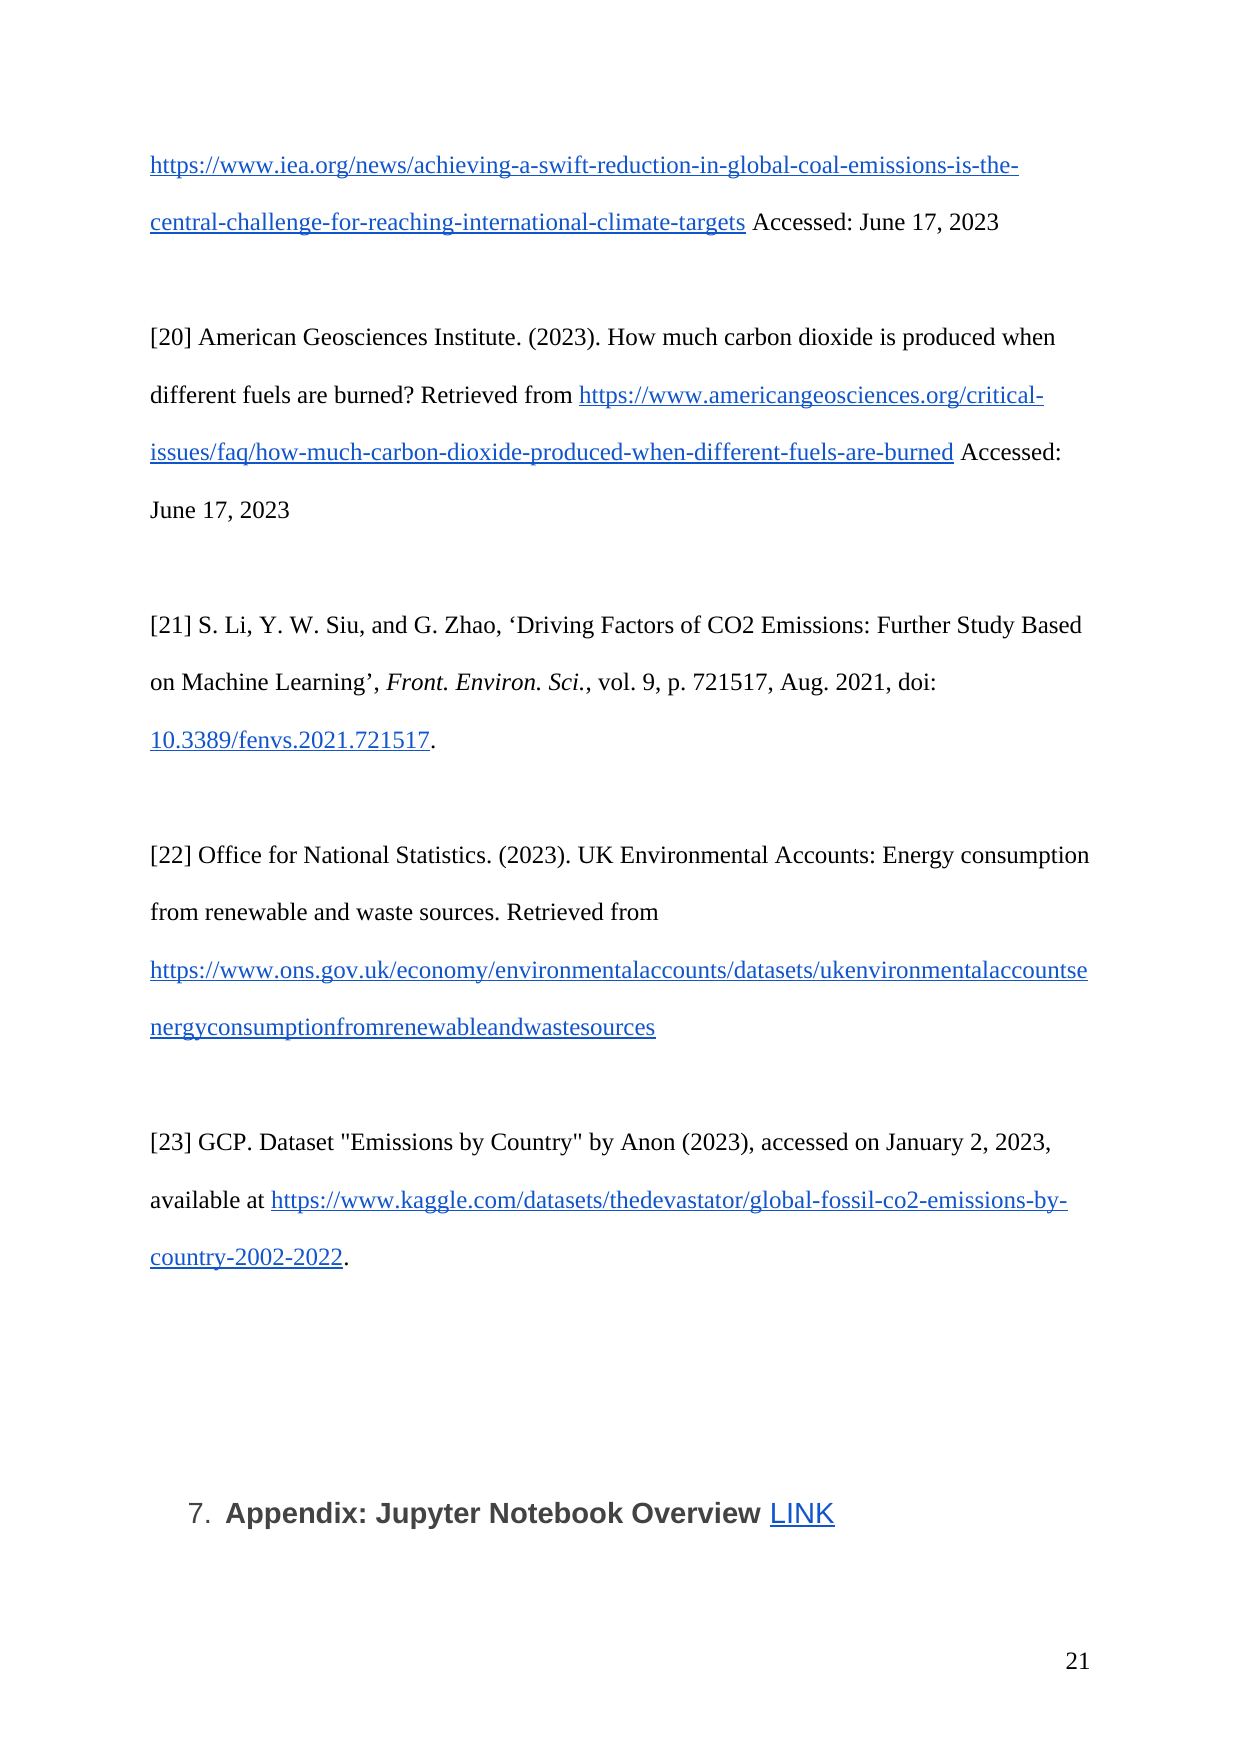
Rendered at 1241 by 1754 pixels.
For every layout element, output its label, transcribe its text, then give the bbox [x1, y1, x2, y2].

subtitle Appendix: Jupyter Notebook Overview LINK [187, 1496, 1090, 1530]
text [22] Office for National Statistics. (2023). UK Environmental Accounts: Energy consumption from renewable and waste sources. Retrieved from https://www.ons.gov.uk/economy/environmentalaccounts/datasets/ukenvironmentalaccountsenergyconsumptionfromrenewableandwastesources [150, 840, 1090, 1041]
text [21] S. Li, Y. W. Siu, and G. Zhao, ‘Driving Factors of CO2 Emissions: Further Study Based on Machine Learning’, Front. Environ. Sci., vol. 9, p. 721517, Aug. 2021, doi: 10.3389/fenvs.2021.721517. [150, 610, 1090, 754]
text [150, 150, 1090, 236]
text [23] GCP. Dataset "Emissions by Country" by Anon (2023), accessed on January 2, 2023, available at https://www.kaggle.com/datasets/thedevastator/global-fossil-co2-emissions-by-country-2002-2022. [150, 1127, 1090, 1271]
text [20] American Geosciences Institute. (2023). How much carbon dioxide is produced when different fuels are burned? Retrieved from https://www.americangeosciences.org/critical-issues/faq/how-much-carbon-dioxide-produced-when-different-fuels-are-burned Accessed: June 17, 2023 [150, 322, 1090, 524]
